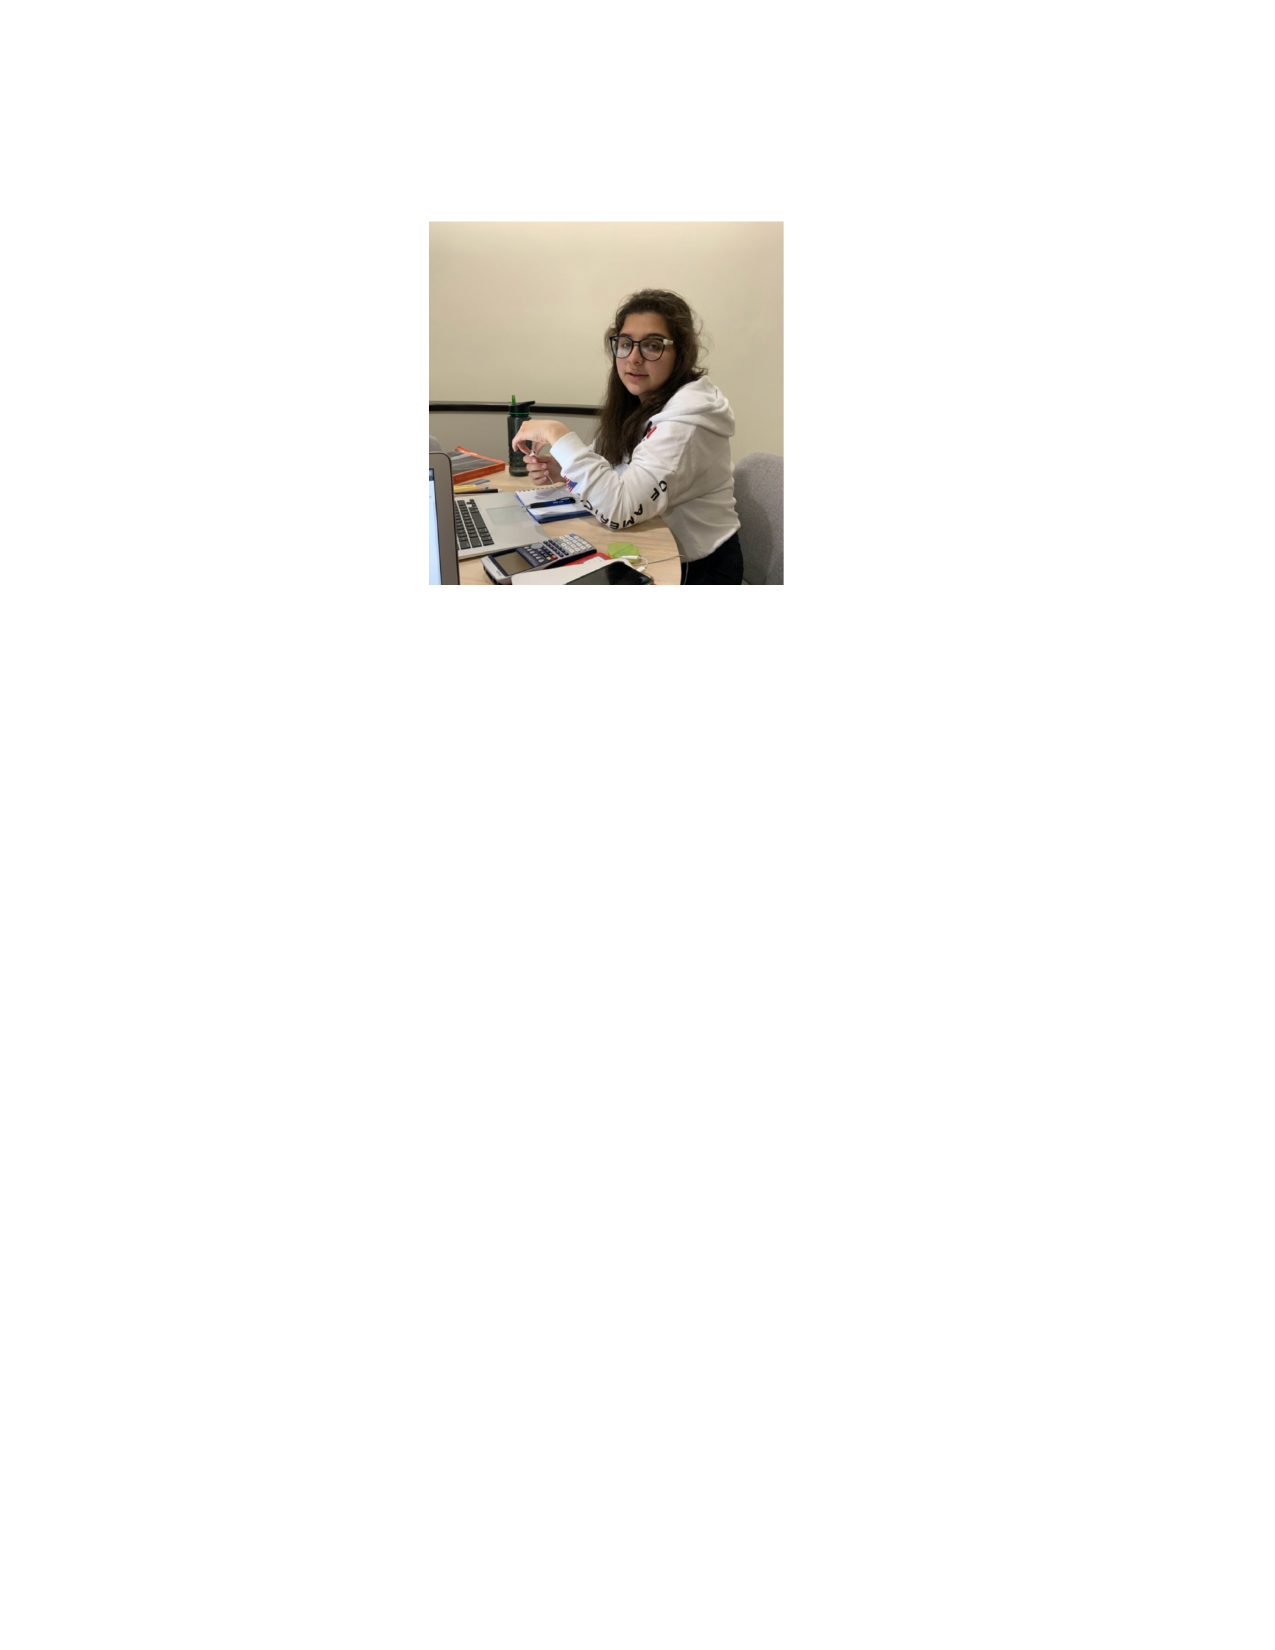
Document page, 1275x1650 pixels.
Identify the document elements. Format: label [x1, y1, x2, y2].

picture [429, 222, 784, 585]
